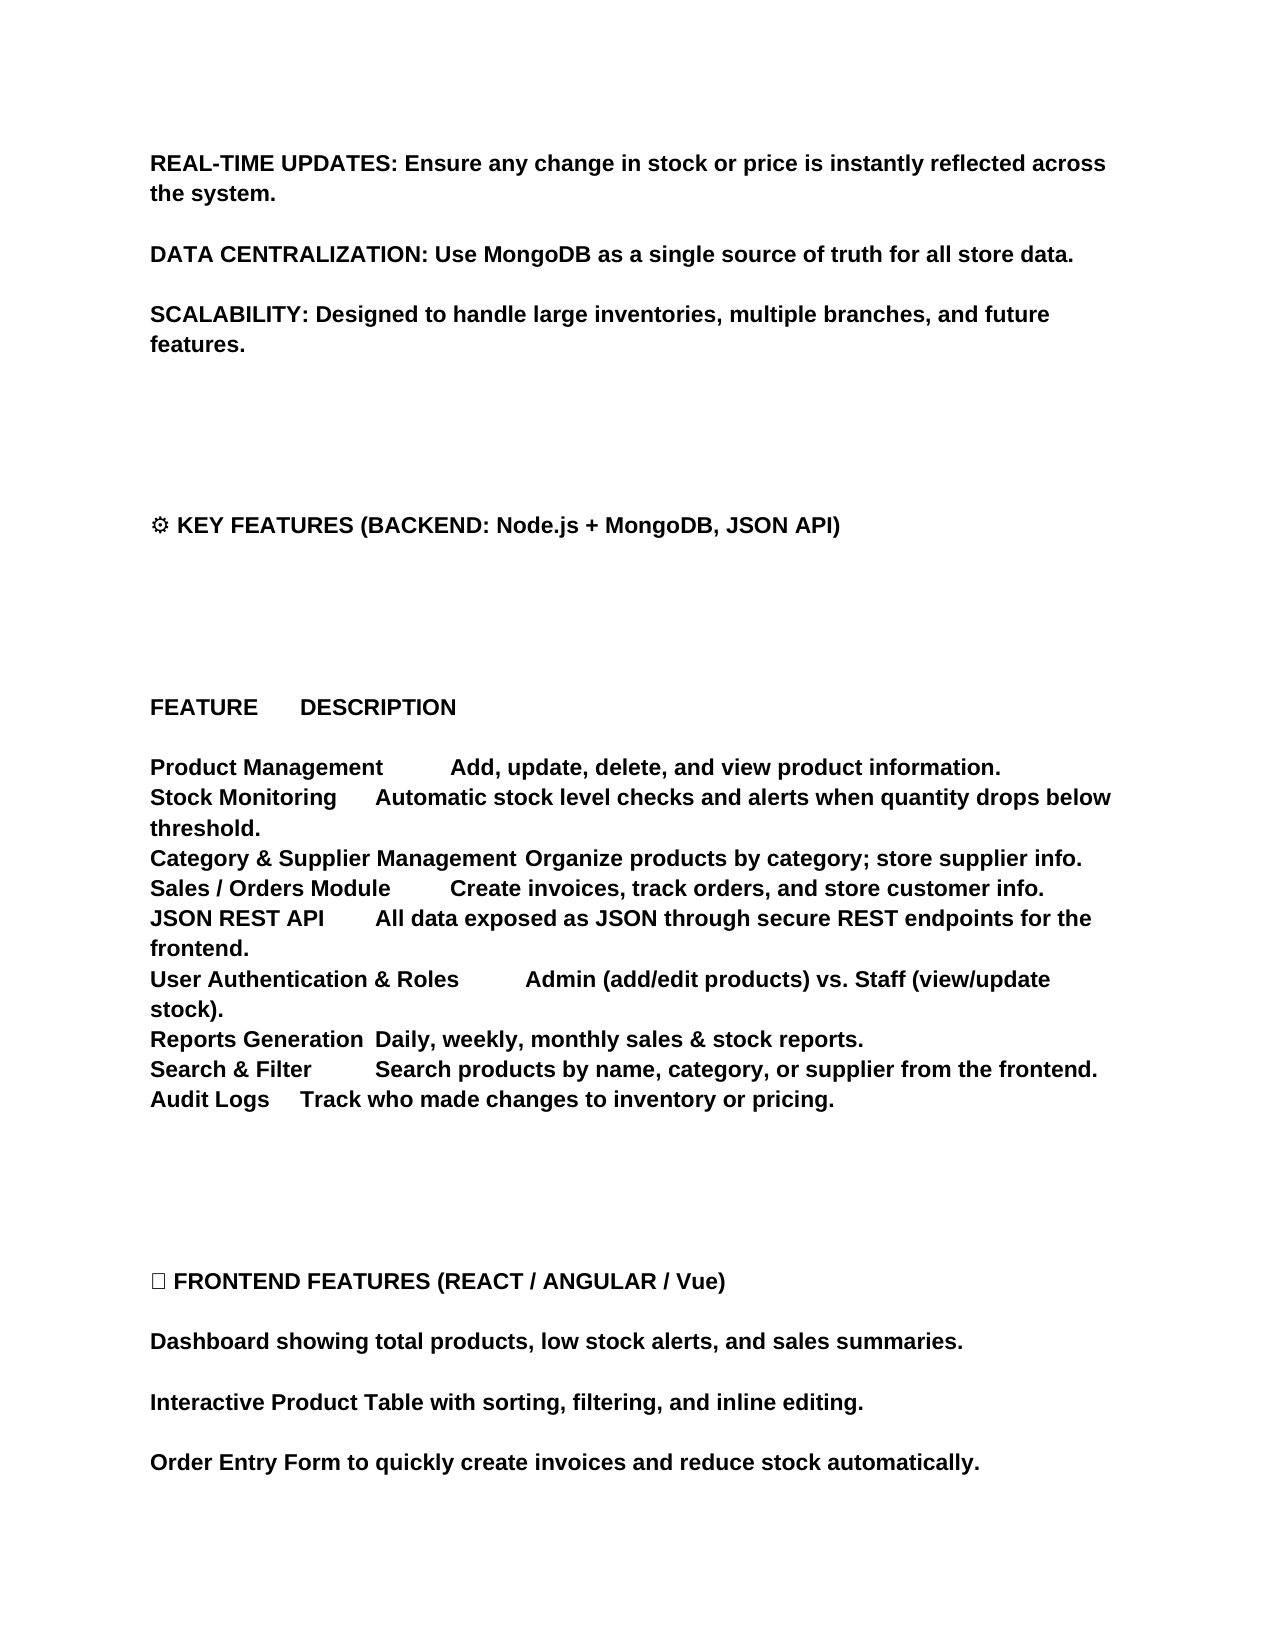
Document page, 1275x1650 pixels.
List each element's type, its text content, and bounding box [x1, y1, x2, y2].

text Reports Generation Daily, weekly, monthly sales & stock reports. [150, 1026, 1125, 1052]
text Stock Monitoring Automatic stock level checks and alerts when quantity drops below threshold. [150, 784, 1125, 841]
text User Authentication & Roles Admin (add/edit products) vs. Staff (view/update stock). [150, 966, 1125, 1022]
text SCALABILITY: Designed to handle large inventories, multiple branches, and future features. [150, 301, 1125, 358]
text REAL-TIME UPDATES: Ensure any change in stock or price is instantly reflected across the system. [150, 150, 1125, 207]
text ⚙️ KEY FEATURES (BACKEND: Node.js + MongoDB, JSON API) [150, 512, 1125, 539]
text DATA CENTRALIZATION: Use MongoDB as a single source of truth for all store data. [150, 241, 1125, 267]
text FEATURE DESCRIPTION [150, 694, 1125, 720]
text Search & Filter Search products by name, category, or supplier from the frontend. [150, 1056, 1125, 1083]
text JSON REST API All data exposed as JSON through secure REST endpoints for the frontend. [150, 905, 1125, 962]
text Category & Supplier Management Organize products by category; store supplier info. [150, 845, 1125, 871]
text Interactive Product Table with sorting, filtering, and inline editing. [150, 1388, 1125, 1415]
text Audit Logs Track who made changes to inventory or pricing. [150, 1086, 1125, 1113]
text 🎨 FRONTEND FEATURES (REACT / ANGULAR / Vue) [150, 1268, 1125, 1294]
text Sales / Orders Module Create invoices, track orders, and store customer info. [150, 875, 1125, 901]
text Order Entry Form to quickly create invoices and reduce stock automatically. [150, 1449, 1125, 1475]
text Product Management Add, update, delete, and view product information. [150, 754, 1125, 781]
text Dashboard showing total products, low stock alerts, and sales summaries. [150, 1328, 1125, 1354]
